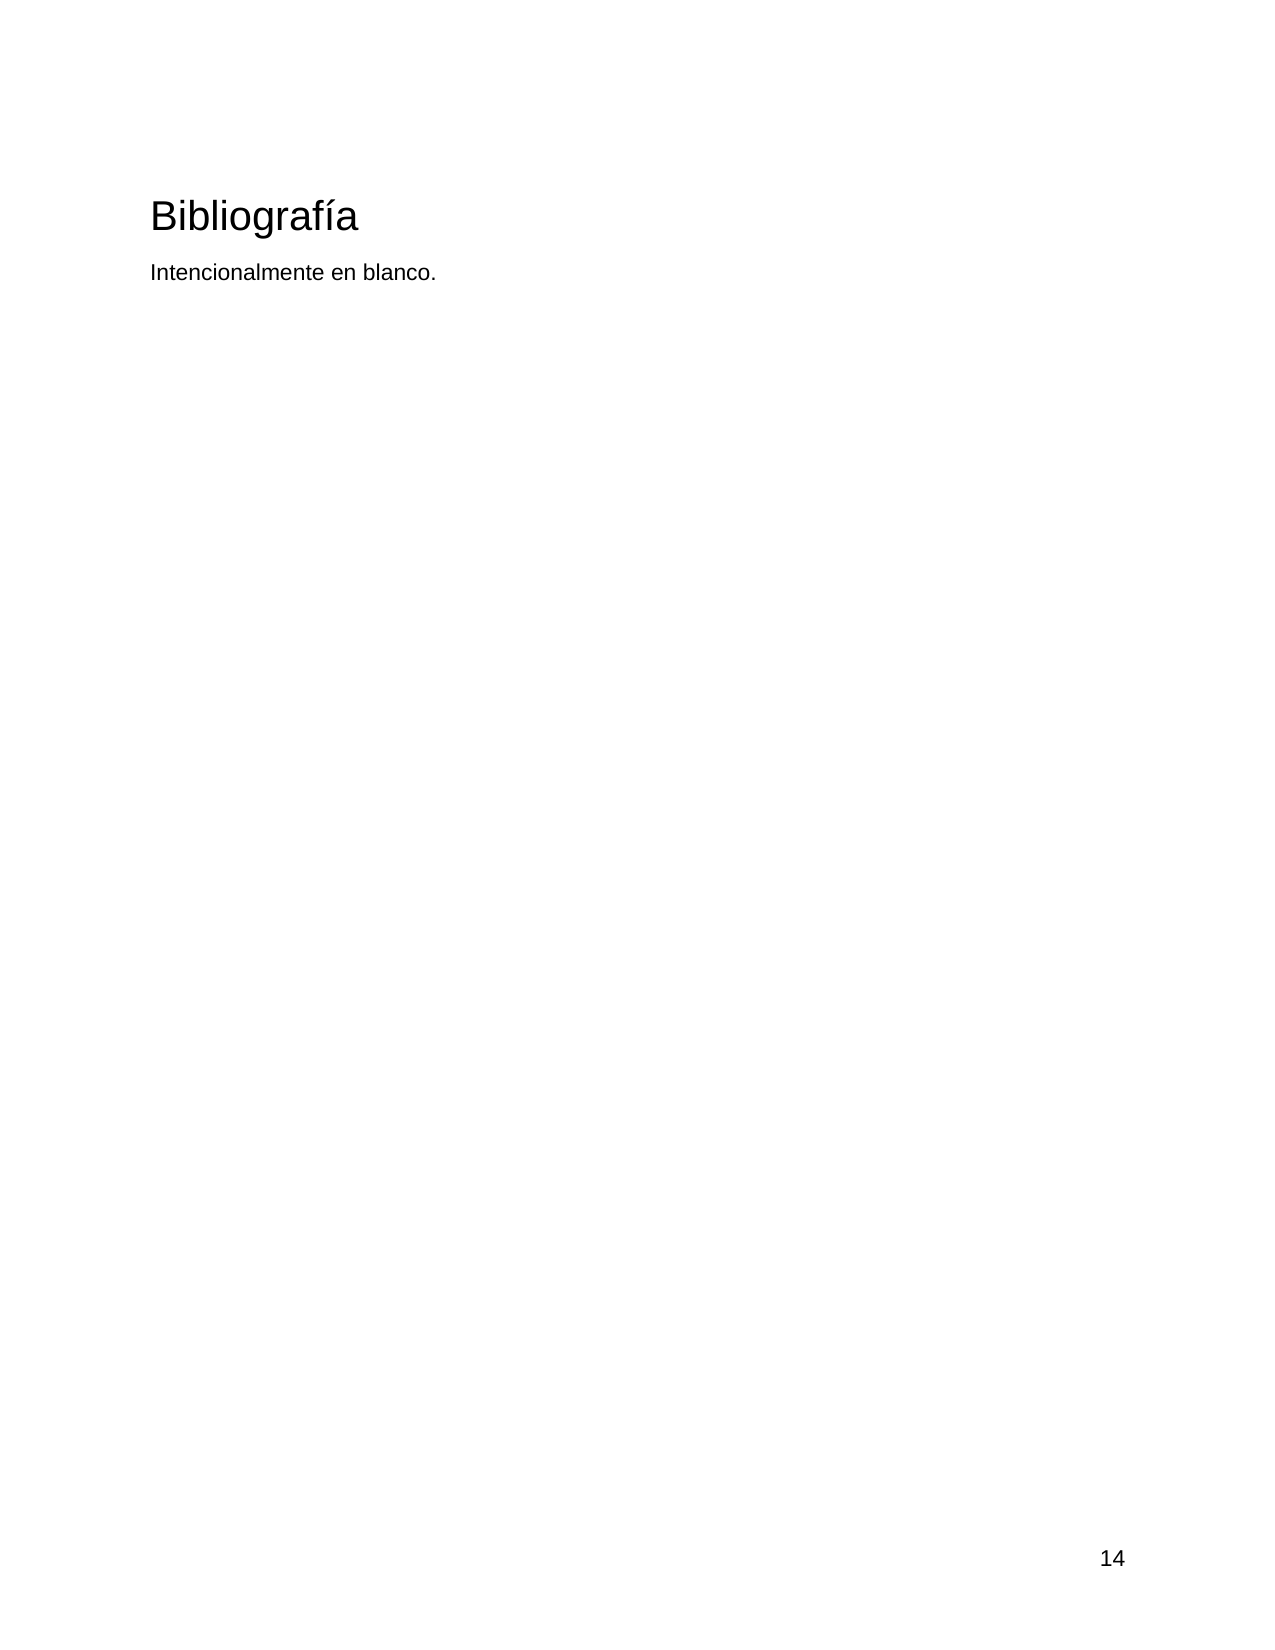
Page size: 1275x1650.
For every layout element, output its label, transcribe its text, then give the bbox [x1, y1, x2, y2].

subtitle Bibliografía [150, 192, 1125, 239]
text Intencionalmente en blanco. [150, 259, 1125, 286]
